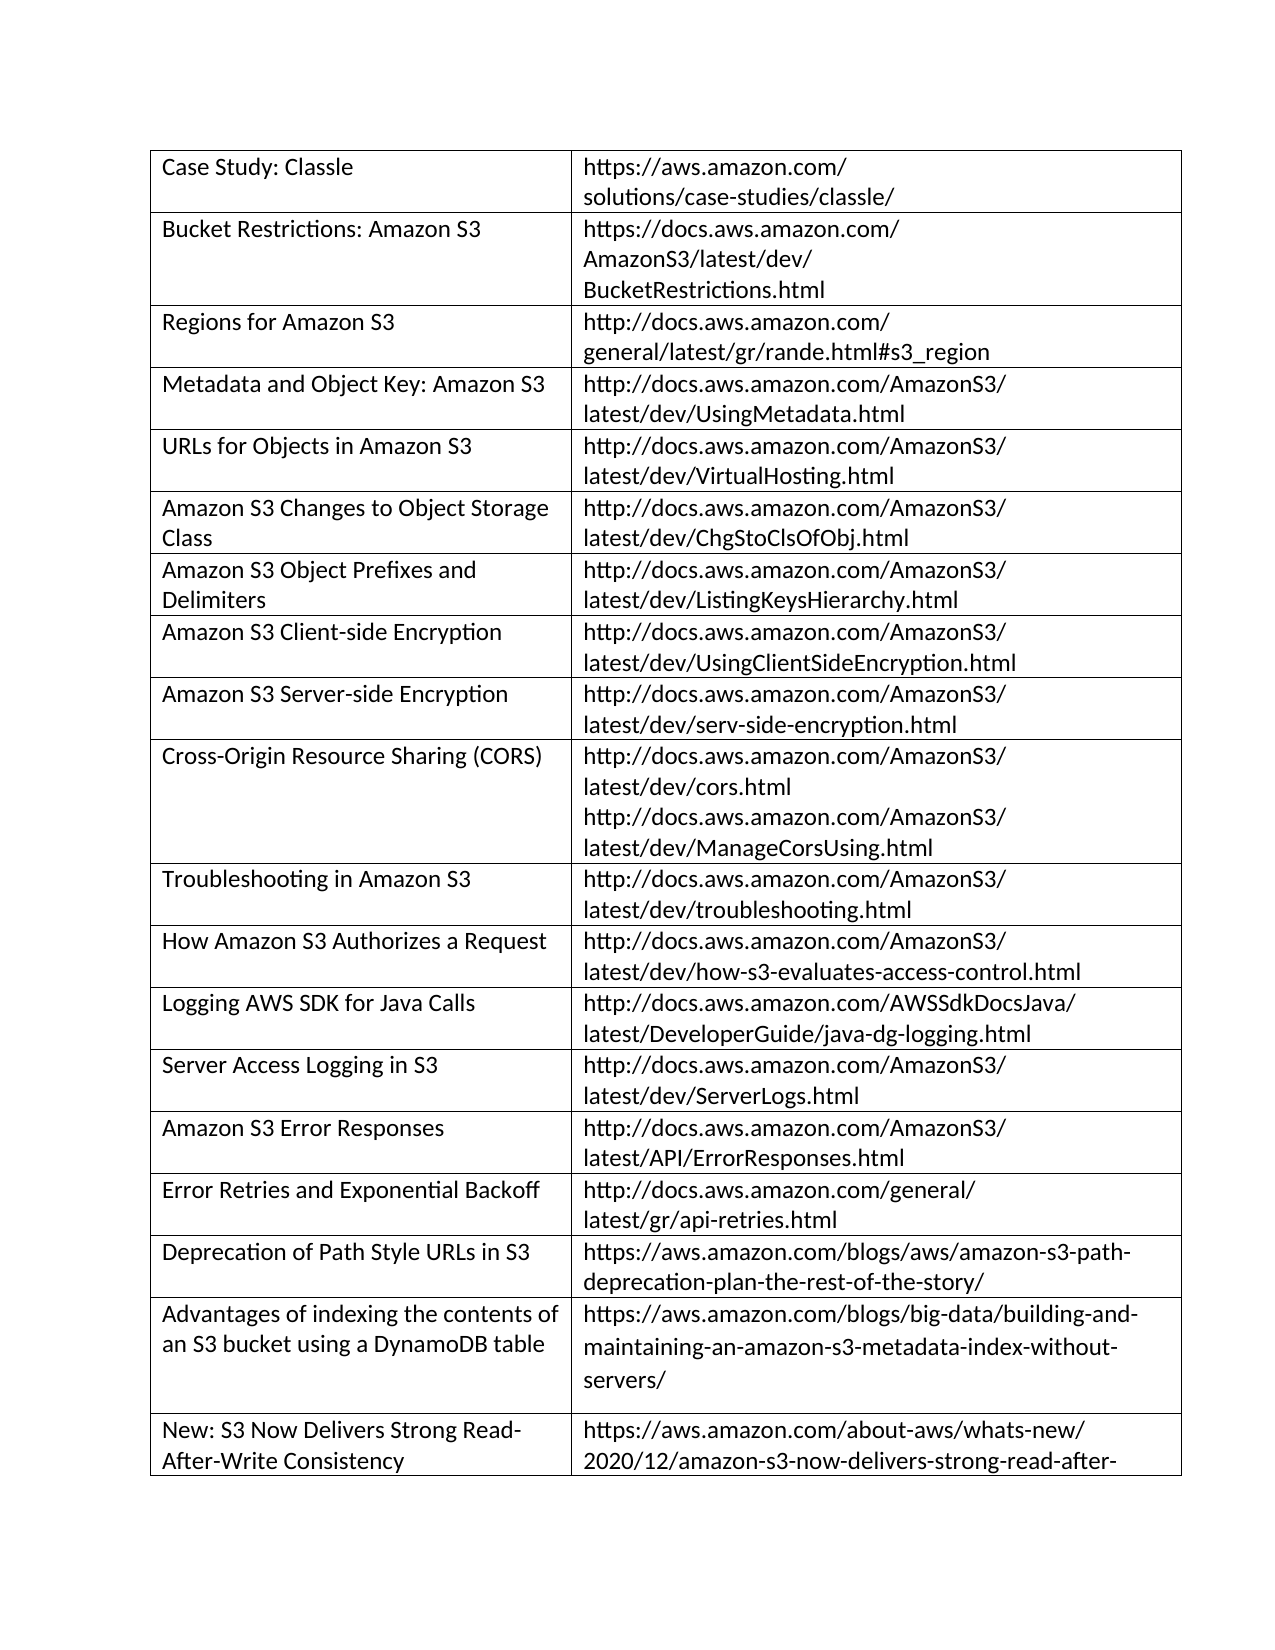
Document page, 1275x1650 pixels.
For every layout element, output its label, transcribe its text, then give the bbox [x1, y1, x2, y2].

table_cell http://docs.aws.amazon.com/AmazonS3/ latest/dev/UsingMetadata.html [572, 368, 1181, 429]
table_cell http://docs.aws.amazon.com/AmazonS3/ latest/API/ErrorResponses.html [572, 1112, 1181, 1173]
table_cell http://docs.aws.amazon.com/ general/latest/gr/rande.html#s3_region [572, 306, 1181, 367]
table_cell https://aws.amazon.com/ solutions/case-studies/classle/ [572, 151, 1181, 212]
table_cell Case Study: Classle [151, 151, 571, 212]
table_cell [572, 1414, 1181, 1475]
table_cell http://docs.aws.amazon.com/AmazonS3/ latest/dev/how-s3-evaluates-access-control.html [572, 926, 1181, 987]
table_cell https://aws.amazon.com/blogs/aws/amazon-s3-path-deprecation-plan-the-rest-of-the-story/ [572, 1236, 1181, 1297]
table_cell http://docs.aws.amazon.com/AmazonS3/ latest/dev/ServerLogs.html [572, 1050, 1181, 1111]
table_cell Cross-Origin Resource Sharing (CORS) [151, 740, 571, 862]
table_cell http://docs.aws.amazon.com/AWSSdkDocsJava/ latest/DeveloperGuide/java-dg-logging.html [572, 988, 1181, 1049]
table_cell Troubleshooting in Amazon S3 [151, 864, 571, 924]
table_cell http://docs.aws.amazon.com/AmazonS3/ latest/dev/ChgStoClsOfObj.html [572, 492, 1181, 553]
table_cell Regions for Amazon S3 [151, 306, 571, 367]
table_cell Logging AWS SDK for Java Calls [151, 988, 571, 1049]
table_cell Server Access Logging in S3 [151, 1050, 571, 1111]
table_cell http://docs.aws.amazon.com/AmazonS3/ latest/dev/troubleshooting.html [572, 864, 1181, 924]
table_cell How Amazon S3 Authorizes a Request [151, 926, 571, 987]
table_cell Bucket Restrictions: Amazon S3 [151, 213, 571, 305]
table_cell Amazon S3 Server-side Encryption [151, 678, 571, 739]
table_cell Amazon S3 Error Responses [151, 1112, 571, 1173]
table_cell Metadata and Object Key: Amazon S3 [151, 368, 571, 429]
table_cell Amazon S3 Object Prefixes and Delimiters [151, 554, 571, 615]
table_cell http://docs.aws.amazon.com/general/ latest/gr/api-retries.html [572, 1174, 1181, 1235]
table_cell Advantages of indexing the contents of an S3 bucket using a DynamoDB table [151, 1298, 571, 1413]
table_cell https://aws.amazon.com/blogs/big-data/building-and-maintaining-an-amazon-s3-metadata-index-without-servers/ [572, 1298, 1181, 1413]
table_cell http://docs.aws.amazon.com/AmazonS3/ latest/dev/ListingKeysHierarchy.html [572, 554, 1181, 615]
table_cell Amazon S3 Client-side Encryption [151, 616, 571, 677]
table_cell https://docs.aws.amazon.com/ AmazonS3/latest/dev/ BucketRestrictions.html [572, 213, 1181, 305]
table_cell Deprecation of Path Style URLs in S3 [151, 1236, 571, 1297]
table_cell http://docs.aws.amazon.com/AmazonS3/ latest/dev/serv-side-encryption.html [572, 678, 1181, 739]
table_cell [151, 1414, 571, 1475]
table_cell URLs for Objects in Amazon S3 [151, 430, 571, 491]
table_cell http://docs.aws.amazon.com/AmazonS3/ latest/dev/cors.html http://docs.aws.amazon.com/AmazonS3/ latest/dev/ManageCorsUsing.html [572, 740, 1181, 862]
table_cell http://docs.aws.amazon.com/AmazonS3/ latest/dev/UsingClientSideEncryption.html [572, 616, 1181, 677]
table_cell http://docs.aws.amazon.com/AmazonS3/ latest/dev/VirtualHosting.html [572, 430, 1181, 491]
table_cell Error Retries and Exponential Backoff [151, 1174, 571, 1235]
table_cell Amazon S3 Changes to Object Storage Class [151, 492, 571, 553]
